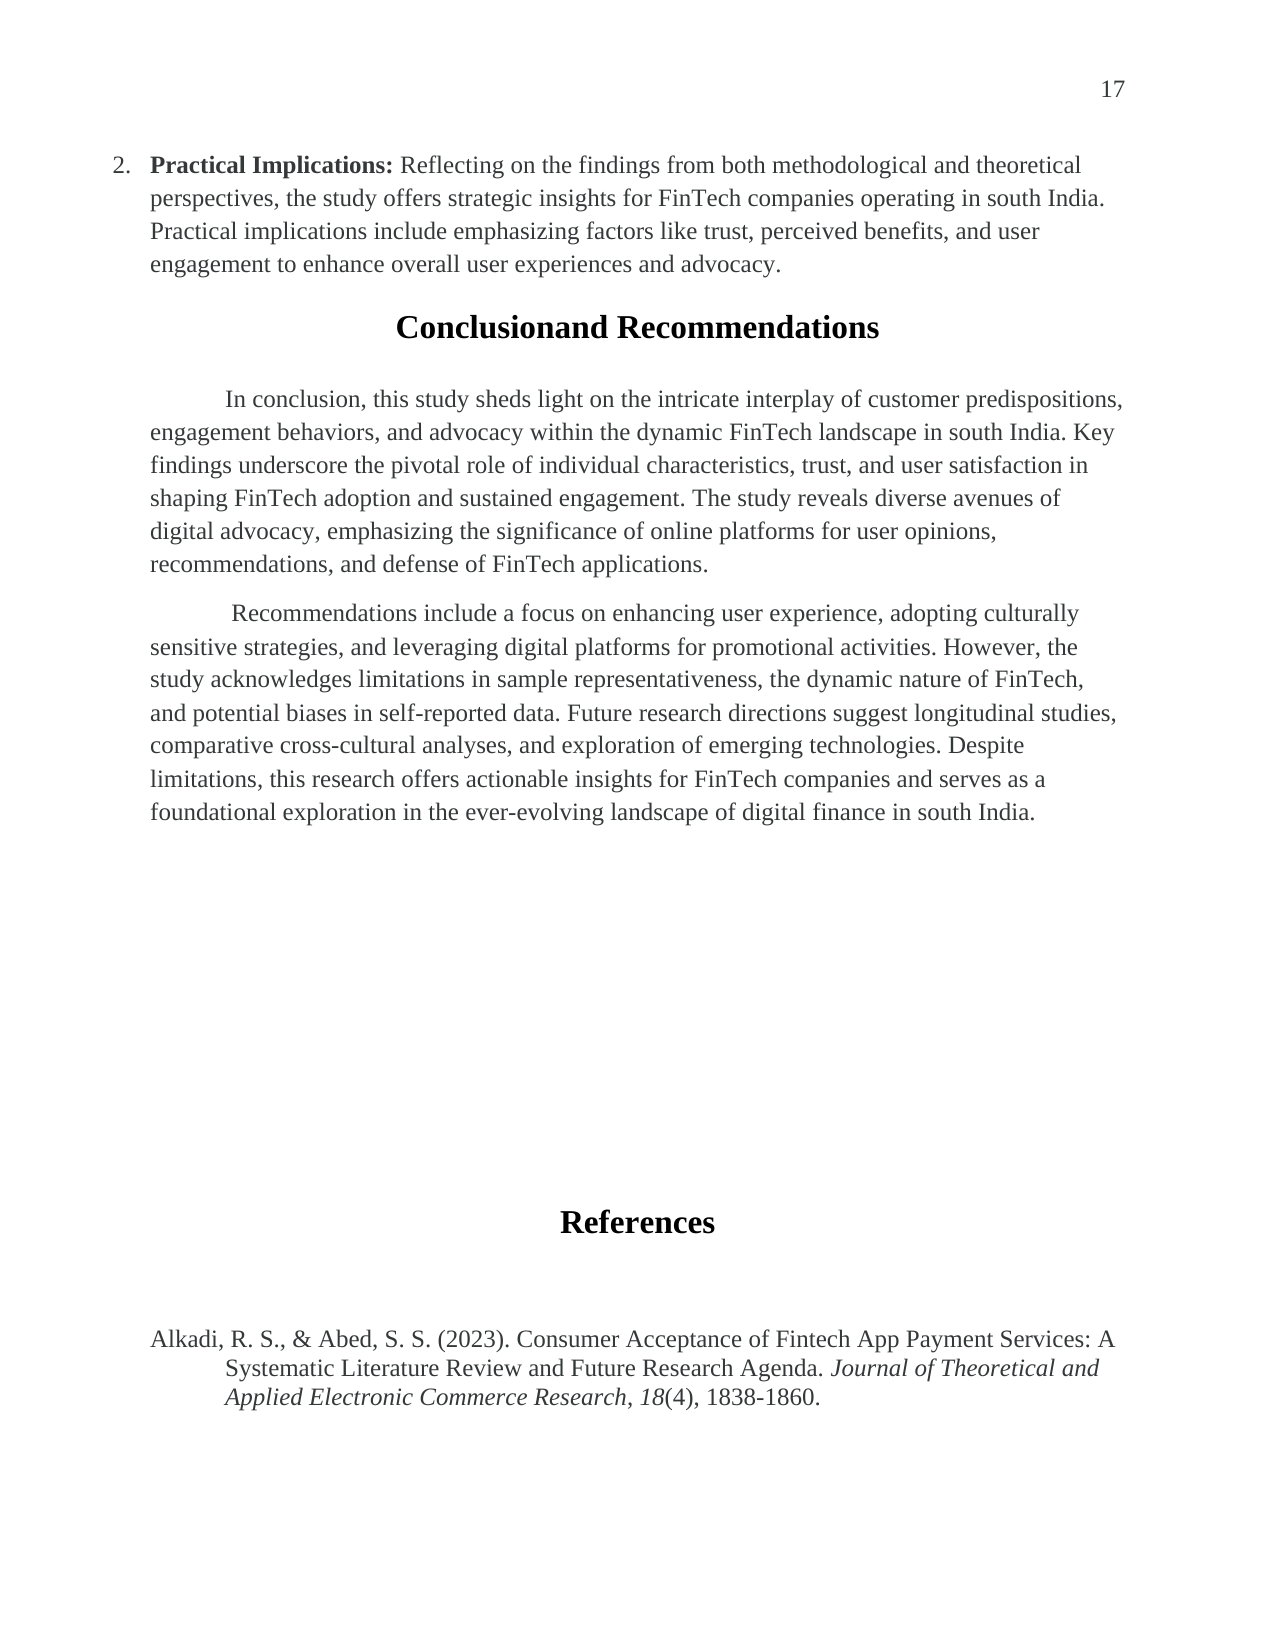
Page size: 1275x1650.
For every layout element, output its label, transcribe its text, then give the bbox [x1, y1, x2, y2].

subtitle References [150, 1202, 1125, 1241]
list Practical Implications: Reflecting on the findings from both methodological and theoretical perspectives, the study offers strategic insights for FinTech companies operating in south India. Practical implications include emphasizing factors like trust, perceived benefits, and user engagement to enhance overall user experiences and advocacy. [112, 150, 1125, 278]
text Alkadi, R. S., & Abed, S. S. (2023). Consumer Acceptance of Fintech App Payment Services: A Systematic Literature Review and Future Research Agenda. Journal of Theoretical and Applied Electronic Commerce Research, 18(4), 1838-1860. [150, 1324, 1125, 1411]
text In conclusion, this study sheds light on the intricate interplay of customer predispositions, engagement behaviors, and advocacy within the dynamic FinTech landscape in south India. Key findings underscore the pivotal role of individual characteristics, trust, and user satisfaction in shaping FinTech adoption and sustained engagement. The study reveals diverse avenues of digital advocacy, emphasizing the significance of online platforms for user opinions, recommendations, and defense of FinTech applications. [150, 384, 1125, 578]
subtitle Conclusionand Recommendations [150, 307, 1125, 345]
text Recommendations include a focus on enhancing user experience, adopting culturally sensitive strategies, and leveraging digital platforms for promotional activities. However, the study acknowledges limitations in sample representativeness, the dynamic nature of FinTech, and potential biases in self-reported data. Future research directions suggest longitudinal studies, comparative cross-cultural analyses, and exploration of emerging technologies. Despite limitations, this research offers actionable insights for FinTech companies and serves as a foundational exploration in the ever-evolving landscape of digital finance in south India. [150, 598, 1125, 825]
